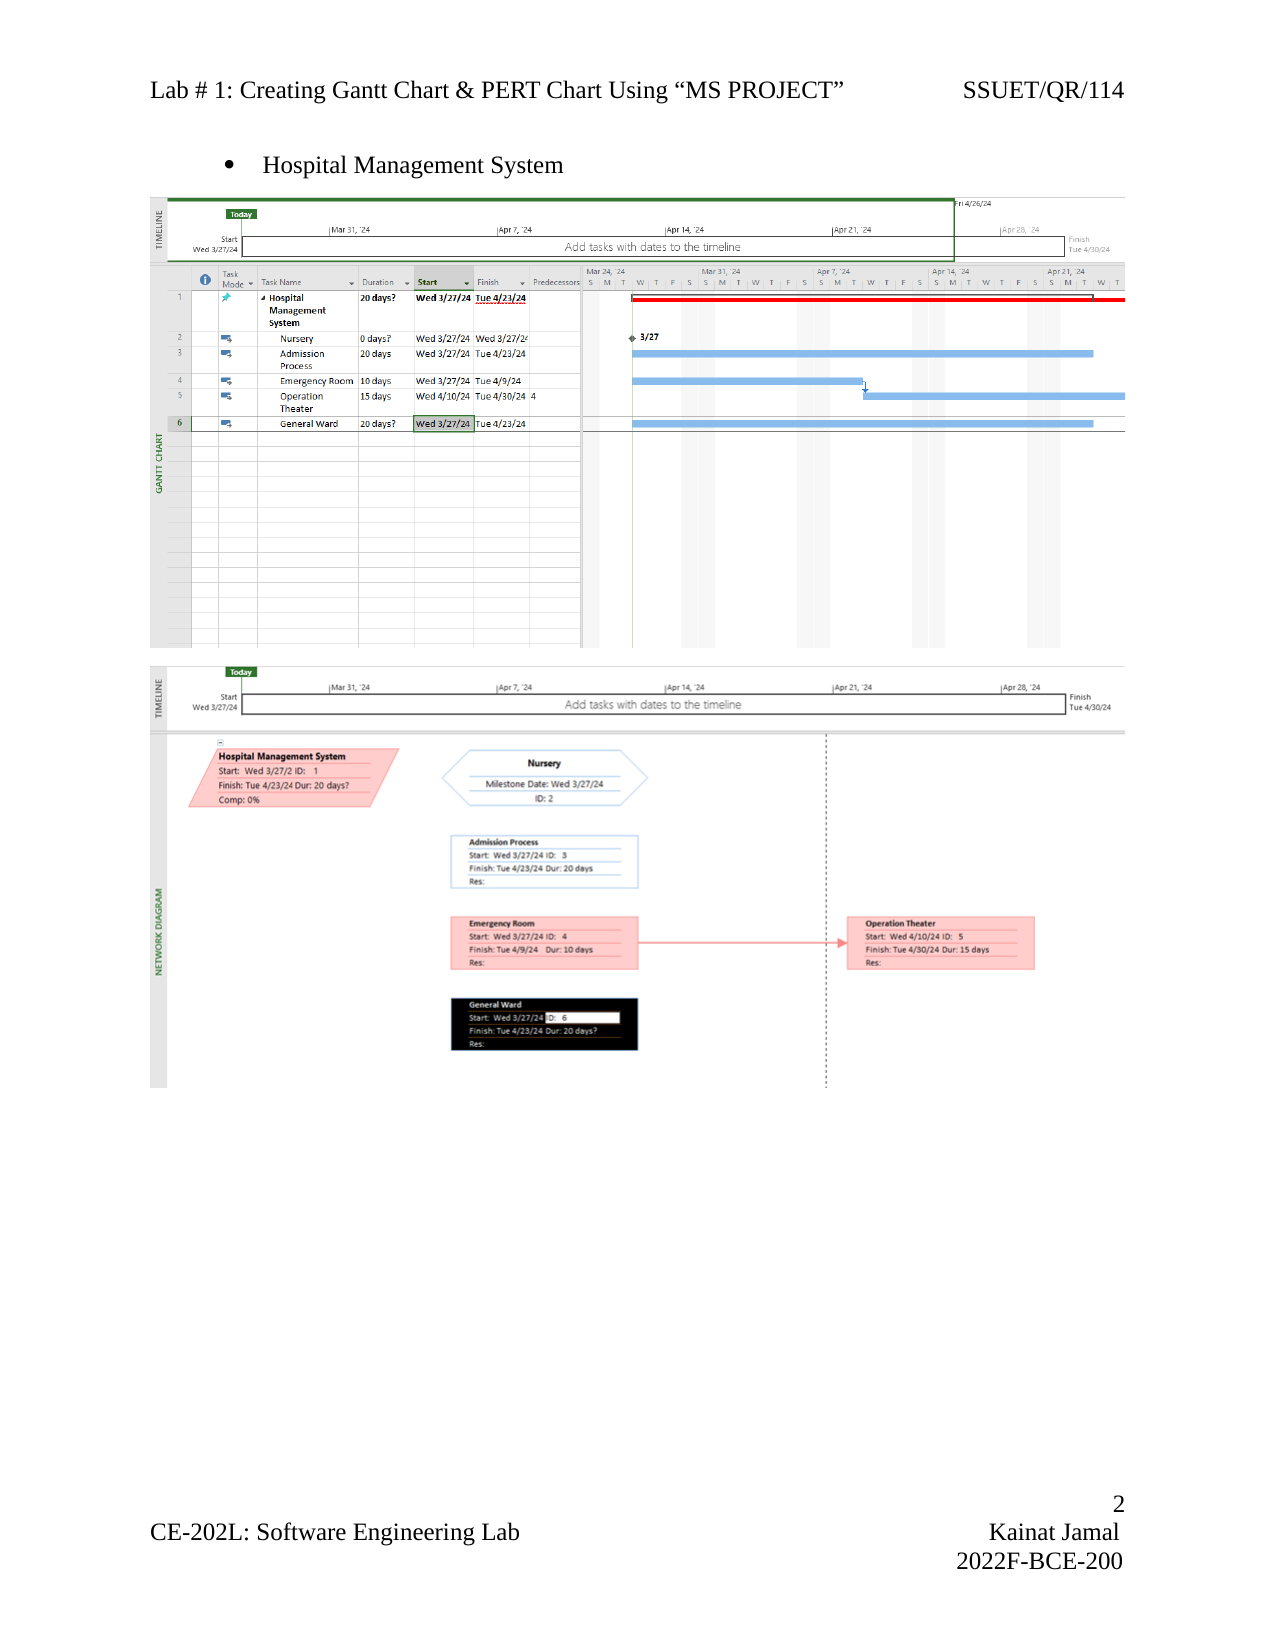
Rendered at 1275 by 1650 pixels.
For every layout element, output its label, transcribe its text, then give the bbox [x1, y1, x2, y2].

picture [150, 666, 1125, 1088]
picture [150, 197, 1125, 648]
list Hospital Management System [225, 150, 1125, 179]
